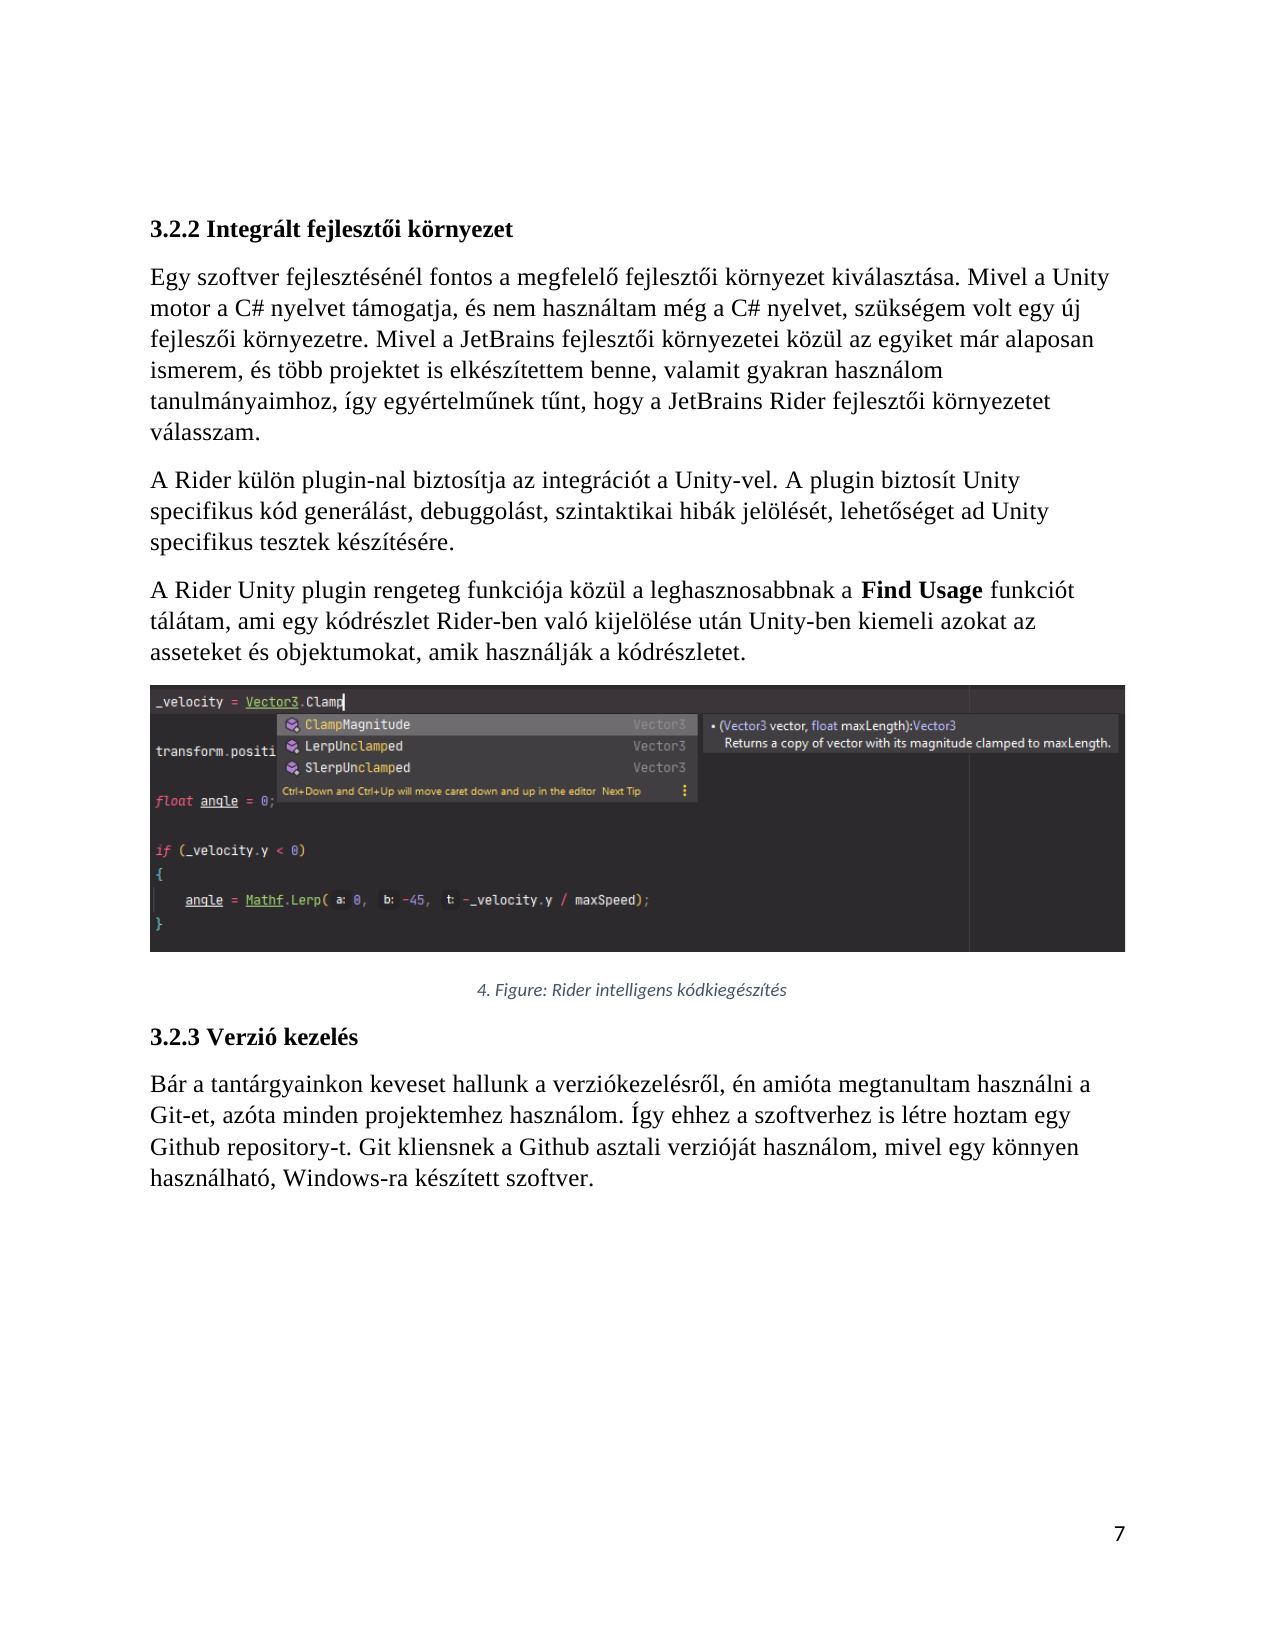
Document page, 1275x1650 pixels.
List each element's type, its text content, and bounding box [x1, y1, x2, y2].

text Bár a tantárgyainkon keveset hallunk a verziókezelésről, én amióta megtanultam használni a Git-et, azóta minden projektemhez használom. Így ehhez a szoftverhez is létre hoztam egy Github repository-t. Git kliensnek a Github asztali verzióját használom, mivel egy könnyen használható, Windows-ra készített szoftver. [150, 1069, 1125, 1191]
text A Rider Unity plugin rengeteg funkciója közül a leghasznosabbnak a Find Usage funkciót tálátam, ami egy kódrészlet Rider-ben való kijelölése után Unity-ben kiemeli azokat az asseteket és objektumokat, amik használják a kódrészletet. [150, 575, 1125, 666]
text Egy szoftver fejlesztésénél fontos a megfelelő fejlesztői környezet kiválasztása. Mivel a Unity motor a C# nyelvet támogatja, és nem használtam még a C# nyelvet, szükségem volt egy új fejleszői környezetre. Mivel a JetBrains fejlesztői környezetei közül az egyiket már alaposan ismerem, és több projektet is elkészítettem benne, valamit gyakran használom tanulmányaimhoz, így egyértelműnek tűnt, hogy a JetBrains Rider fejlesztői környezetet válasszam. [150, 262, 1125, 446]
picture [150, 685, 1125, 952]
text A Rider külön plugin-nal biztosítja az integrációt a Unity-vel. A plugin biztosít Unity specifikus kód generálást, debuggolást, szintaktikai hibák jelölését, lehetőséget ad Unity specifikus tesztek készítésére. [150, 465, 1125, 556]
subtitle 3.2.2 Integrált fejlesztői környezet [150, 214, 1125, 243]
subtitle 3.2.3 Verzió kezelés [150, 971, 1125, 1051]
